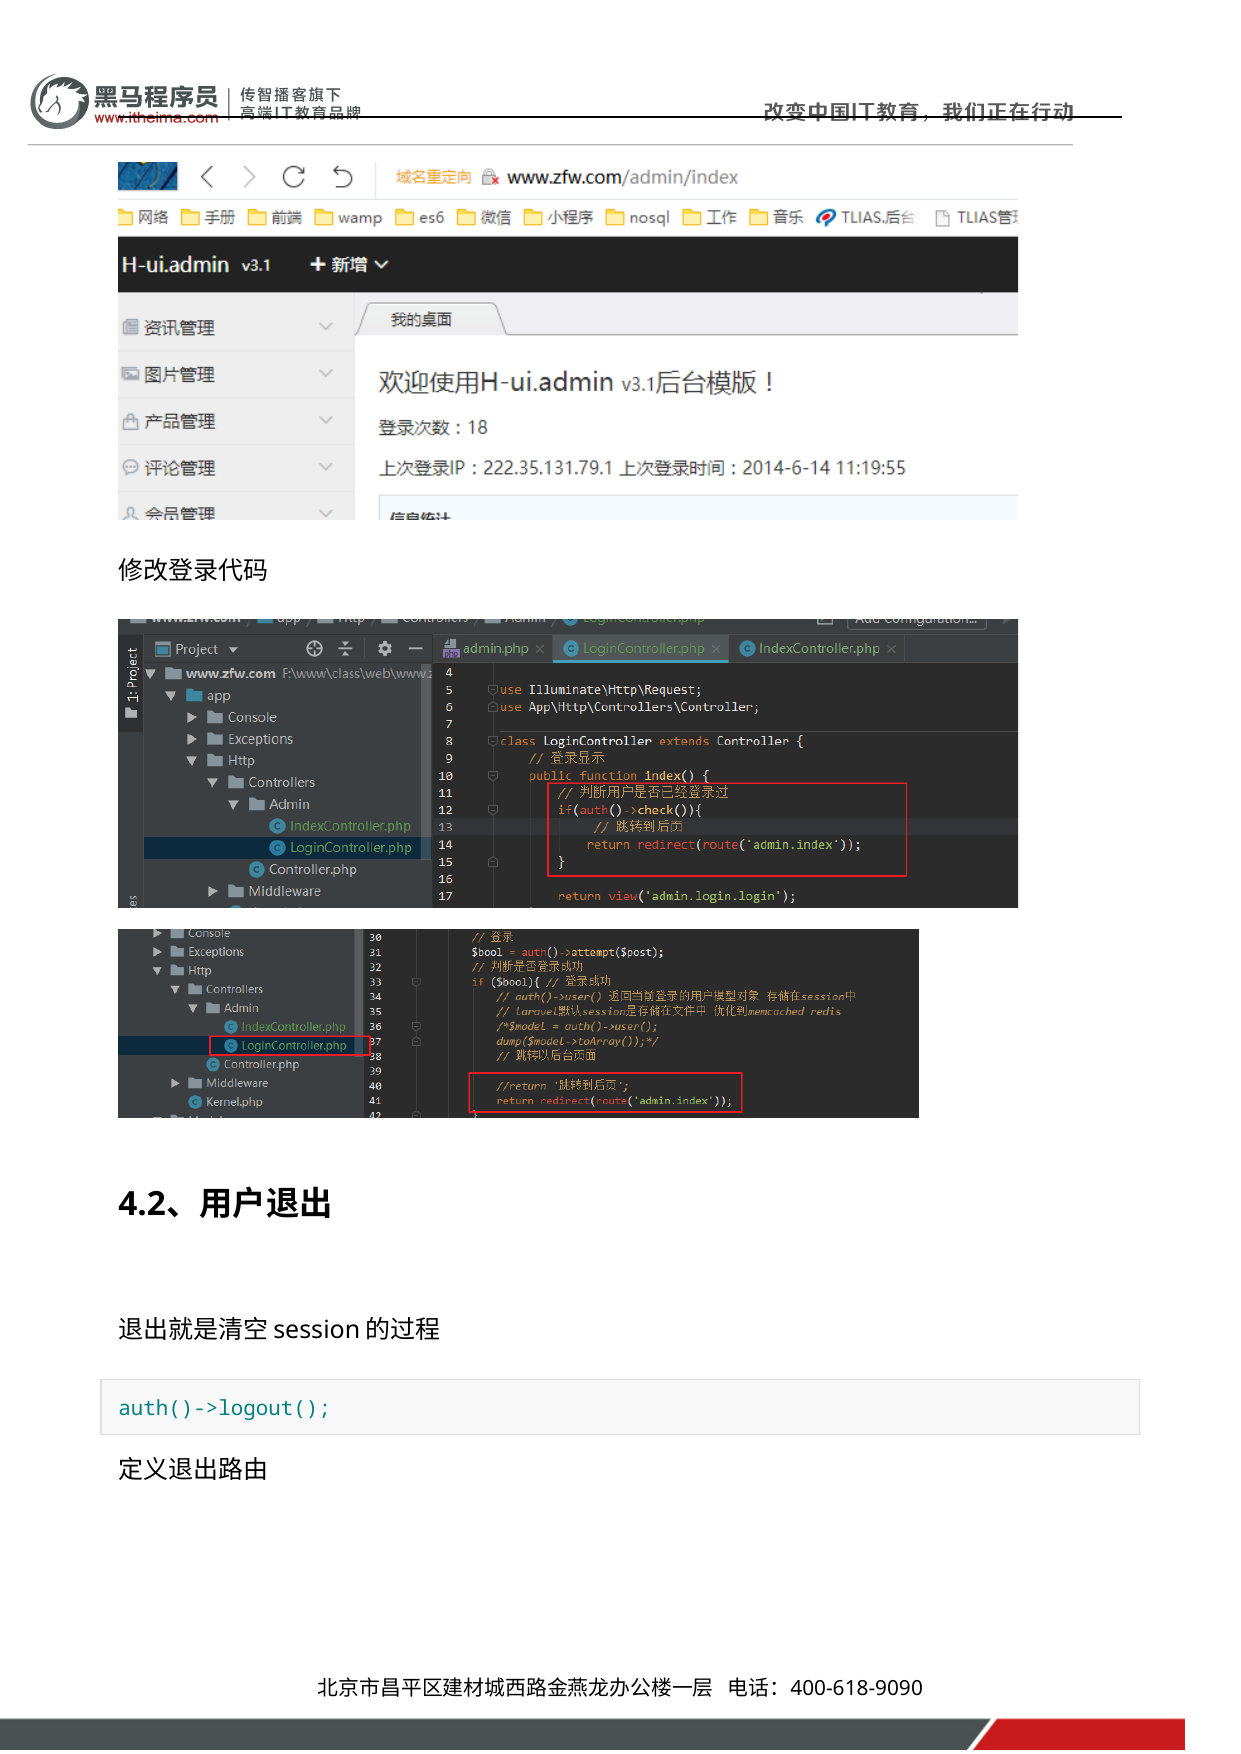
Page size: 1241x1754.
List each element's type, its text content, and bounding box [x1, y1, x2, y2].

text 退出就是清空session的过程 [118, 1296, 1122, 1361]
picture [0, 3, 1176, 153]
subtitle 4.2、用户退出 [118, 1168, 1122, 1233]
picture [118, 929, 919, 1118]
picture [118, 619, 1019, 908]
text 定义退出路由 [118, 1435, 1122, 1500]
picture [118, 162, 1019, 520]
text auth()->logout(); [102, 1380, 1139, 1434]
picture [0, 1659, 1186, 1750]
text 修改登录代码 [118, 536, 1122, 601]
